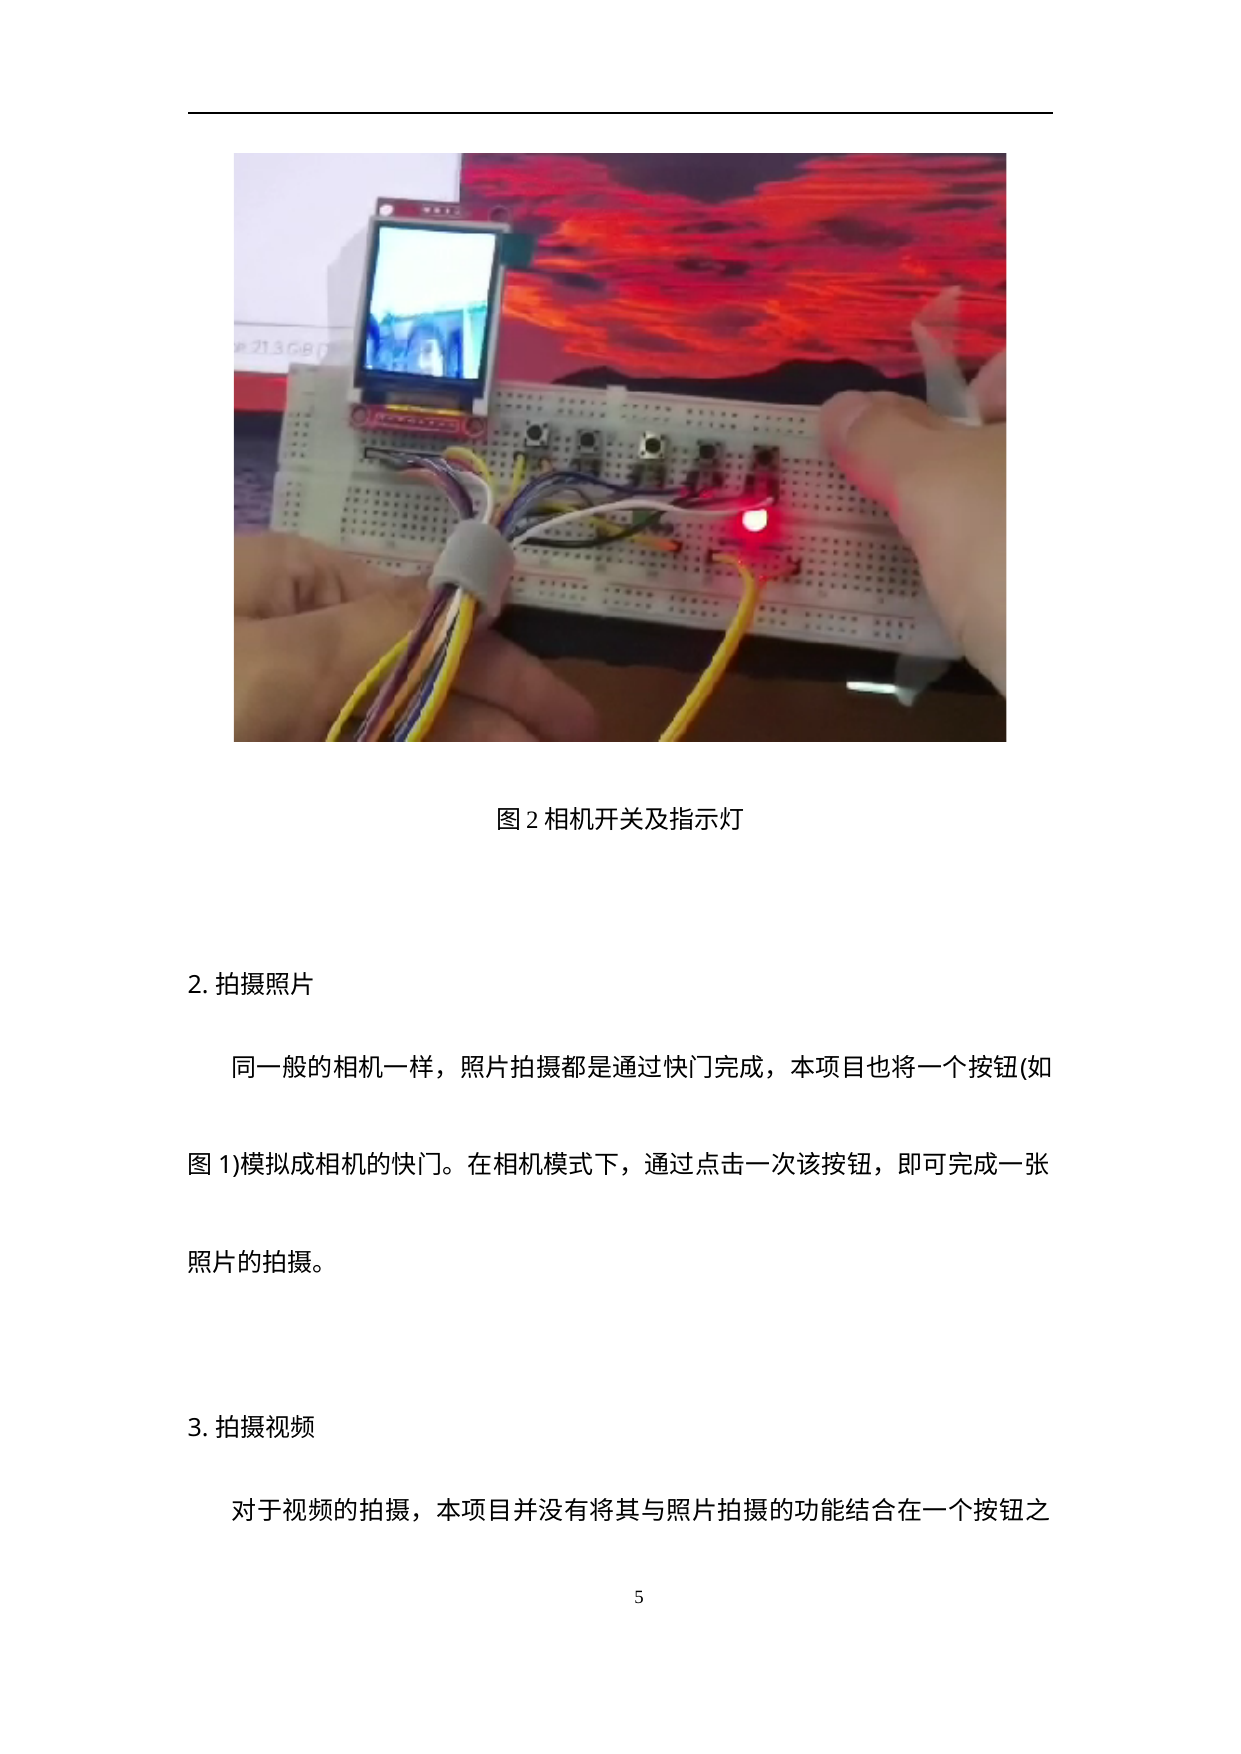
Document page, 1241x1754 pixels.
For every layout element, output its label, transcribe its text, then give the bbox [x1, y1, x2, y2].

text 图2 相机开关及指示灯 [187, 785, 1053, 850]
list 拍摄视频 [187, 1393, 1053, 1458]
list 同一般的相机一样，照片拍摄都是通过快门完成，本项目也将一个按钮(如图1)模拟成相机的快门。在相机模式下，通过点击一次该按钮，即可完成一张照片的拍摄。 [187, 1033, 1053, 1293]
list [187, 1476, 1053, 1541]
picture [233, 153, 1007, 742]
list 拍摄照片 [187, 950, 1053, 1015]
